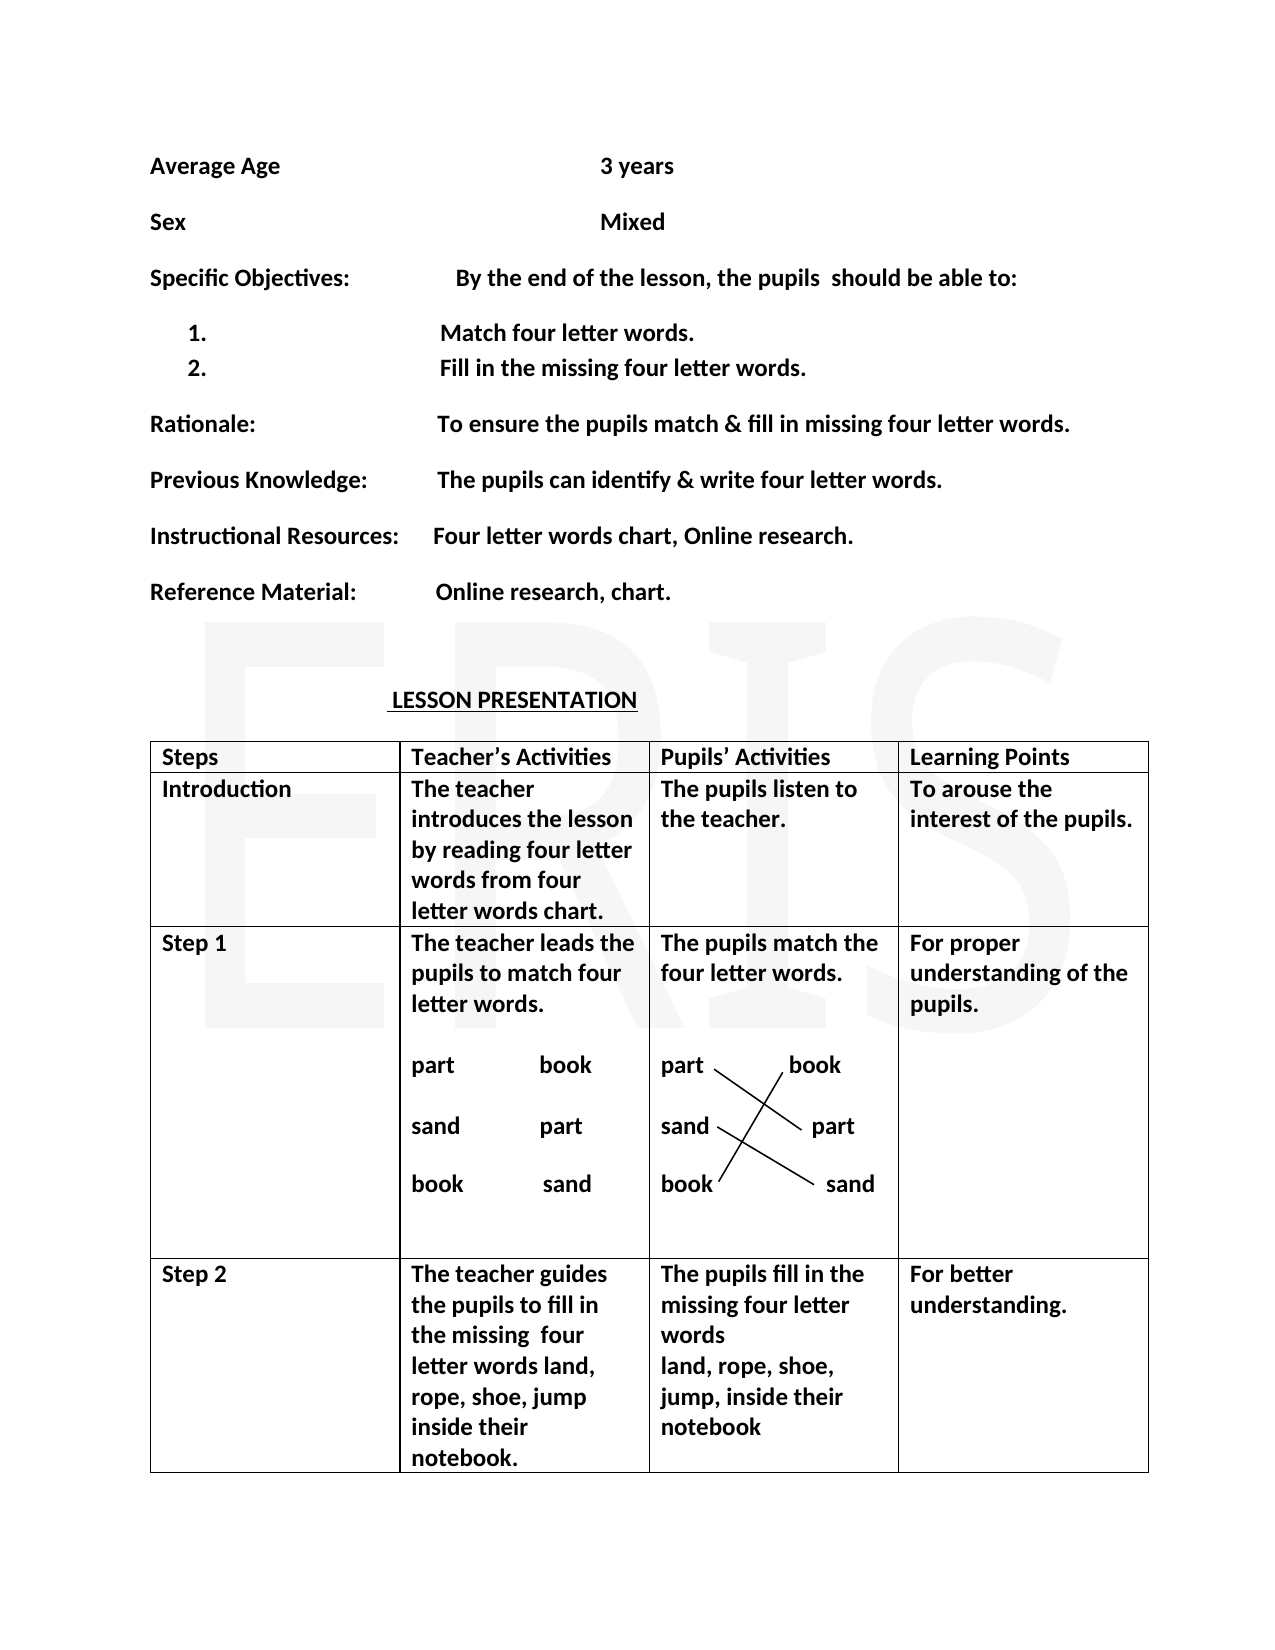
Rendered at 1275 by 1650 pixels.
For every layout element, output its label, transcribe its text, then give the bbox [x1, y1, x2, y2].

text Instructional Resources: Four letter words chart, Online research. [150, 520, 1125, 551]
table_cell The pupils listen to the teacher. [650, 773, 898, 926]
text Sex Mixed [150, 206, 1125, 236]
table_cell The teacher leads the pupils to match four letter words. part book sand part book sand [401, 927, 649, 1257]
list Fill in the missing four letter words. [187, 352, 1125, 383]
table_cell Introduction [151, 773, 399, 926]
text Specific Objectives: By the end of the lesson, the pupils should be able to: [150, 262, 1125, 292]
table_header Steps [151, 742, 399, 772]
text Reference Material: Online research, chart. [150, 576, 1125, 606]
table_cell The teacher introduces the lesson by reading four letter words from four letter words chart. [401, 773, 649, 926]
text Previous Knowledge: The pupils can identify & write four letter words. [150, 464, 1125, 495]
text Rationale: To ensure the pupils match & fill in missing four letter words. [150, 408, 1125, 439]
table_cell The pupils match the four letter words. part book sand part book sand [650, 927, 898, 1257]
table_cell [650, 1259, 898, 1472]
table_cell To arouse the interest of the pupils. [899, 773, 1148, 926]
table_cell Step 1 [151, 927, 399, 1257]
table_cell Step 2 [151, 1259, 399, 1472]
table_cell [899, 1259, 1148, 1472]
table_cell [401, 1259, 649, 1472]
text Average Age 3 years [150, 150, 1125, 181]
list Match four letter words. [187, 317, 1125, 348]
table_header Pupils’ Activities [650, 742, 898, 772]
text LESSON PRESENTATION [150, 685, 1125, 715]
table_header Learning Points [899, 742, 1148, 772]
table_cell For proper understanding of the pupils. [899, 927, 1148, 1257]
table_header Teacher’s Activities [401, 742, 649, 772]
